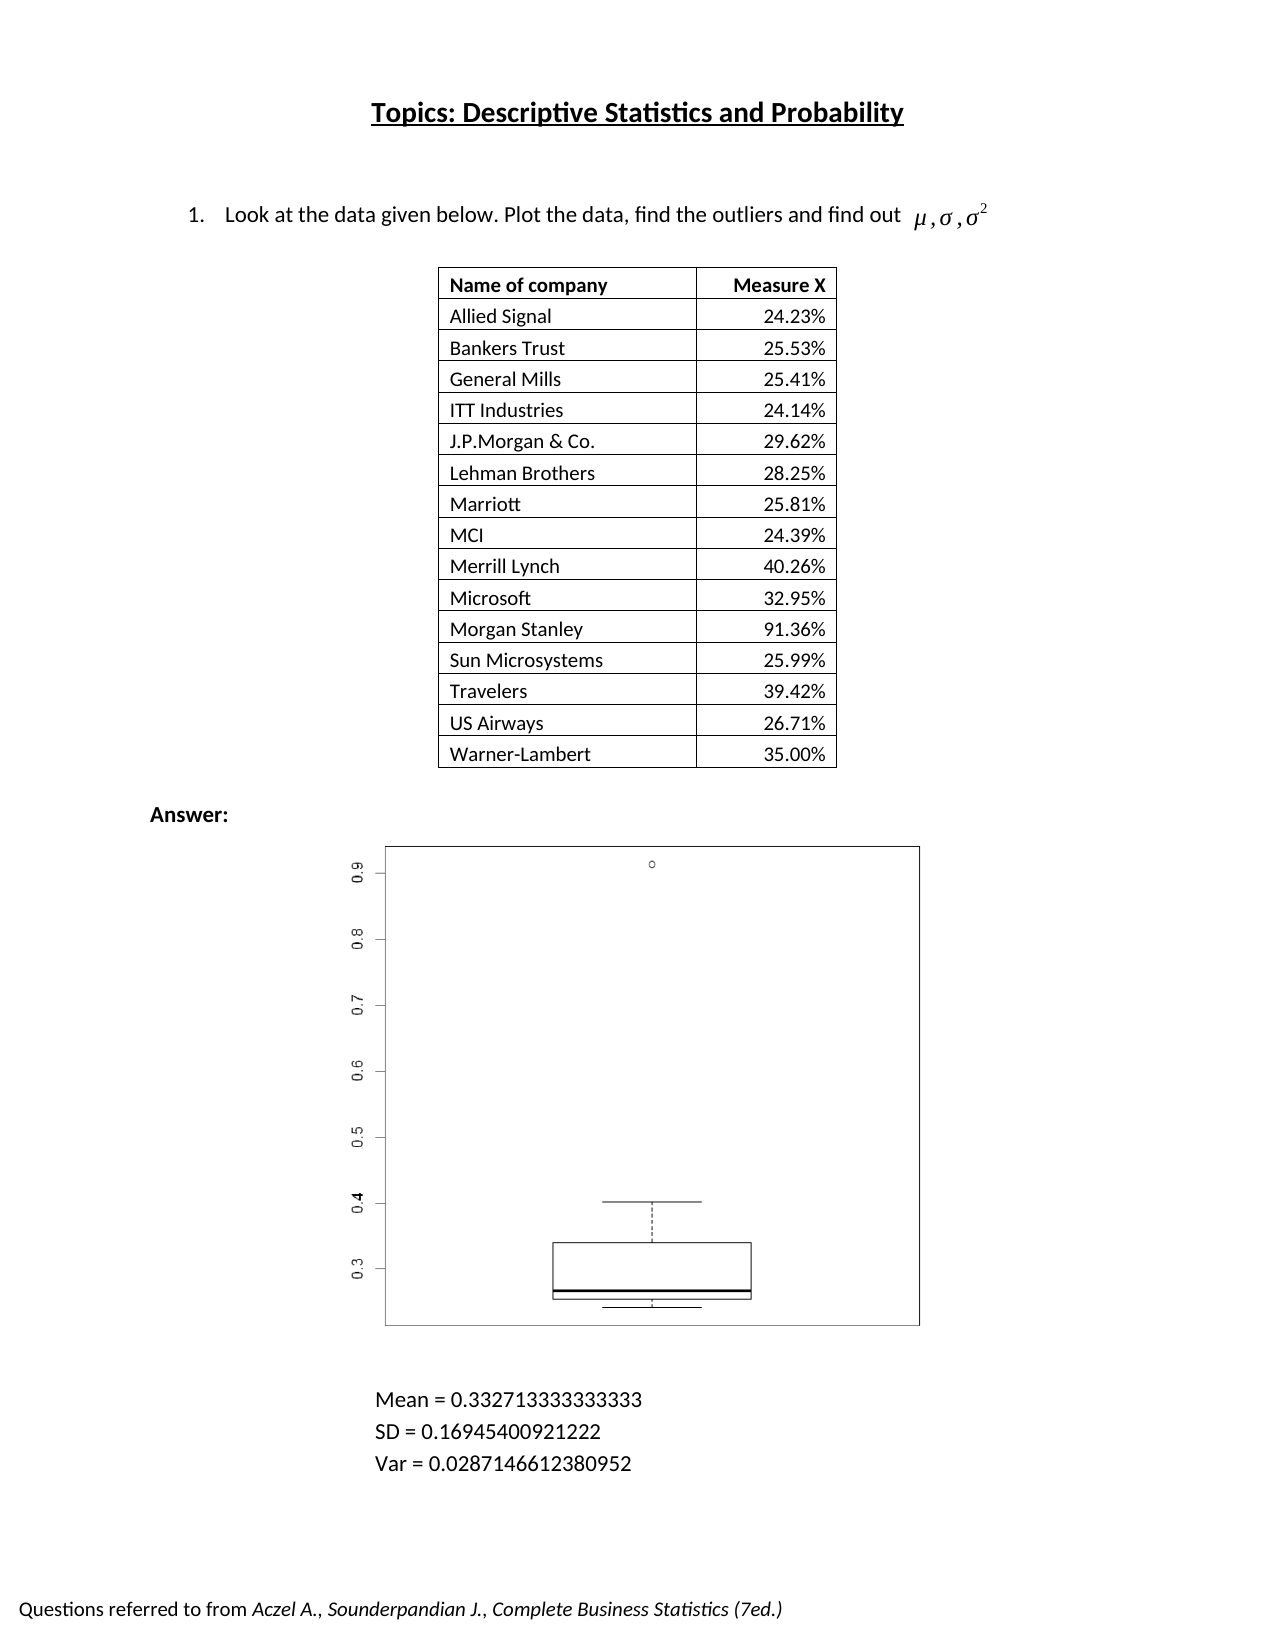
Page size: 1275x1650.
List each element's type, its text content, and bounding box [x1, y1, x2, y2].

table_cell 26.71% [697, 705, 836, 735]
table_cell Morgan Stanley [439, 611, 696, 642]
picture [338, 832, 937, 1349]
table_cell 91.36% [697, 611, 836, 642]
table_cell 40.26% [697, 549, 836, 579]
table_cell Microsoft [439, 580, 696, 610]
table_cell 24.23% [697, 299, 836, 329]
table_header Name of company [439, 268, 696, 298]
text Answer: [150, 800, 1125, 828]
list Look at the data given below. Plot the data, find the outliers and find out [187, 199, 1125, 230]
table_cell 25.81% [697, 486, 836, 517]
table_cell Warner-Lambert [439, 736, 696, 767]
table_cell Allied Signal [439, 299, 696, 329]
table_cell 32.95% [697, 580, 836, 610]
table_cell Travelers [439, 674, 696, 704]
table_cell Lehman Brothers [439, 455, 696, 485]
table_header Measure X [697, 268, 836, 298]
table_cell Bankers Trust [439, 330, 696, 360]
table_cell 39.42% [697, 674, 836, 704]
text Topics: Descriptive Statistics and Probability [150, 94, 1125, 129]
table_cell 24.14% [697, 393, 836, 423]
table_cell General Mills [439, 361, 696, 392]
table_cell 29.62% [697, 424, 836, 454]
table_cell J.P.Morgan & Co. [439, 424, 696, 454]
table_cell Marriott [439, 486, 696, 517]
table_cell US Airways [439, 705, 696, 735]
table_cell Sun Microsystems [439, 643, 696, 673]
list Mean = 0.332713333333333 [300, 1385, 1125, 1413]
table_cell 24.39% [697, 518, 836, 548]
list Var = 0.0287146612380952 [300, 1449, 1125, 1478]
table_cell 25.99% [697, 643, 836, 673]
table_cell 25.53% [697, 330, 836, 360]
table_cell Merrill Lynch [439, 549, 696, 579]
table_cell ITT Industries [439, 393, 696, 423]
table_cell MCI [439, 518, 696, 548]
table_cell 25.41% [697, 361, 836, 392]
table_cell 28.25% [697, 455, 836, 485]
list SD = 0.16945400921222 [300, 1417, 1125, 1445]
table_cell 35.00% [697, 736, 836, 767]
